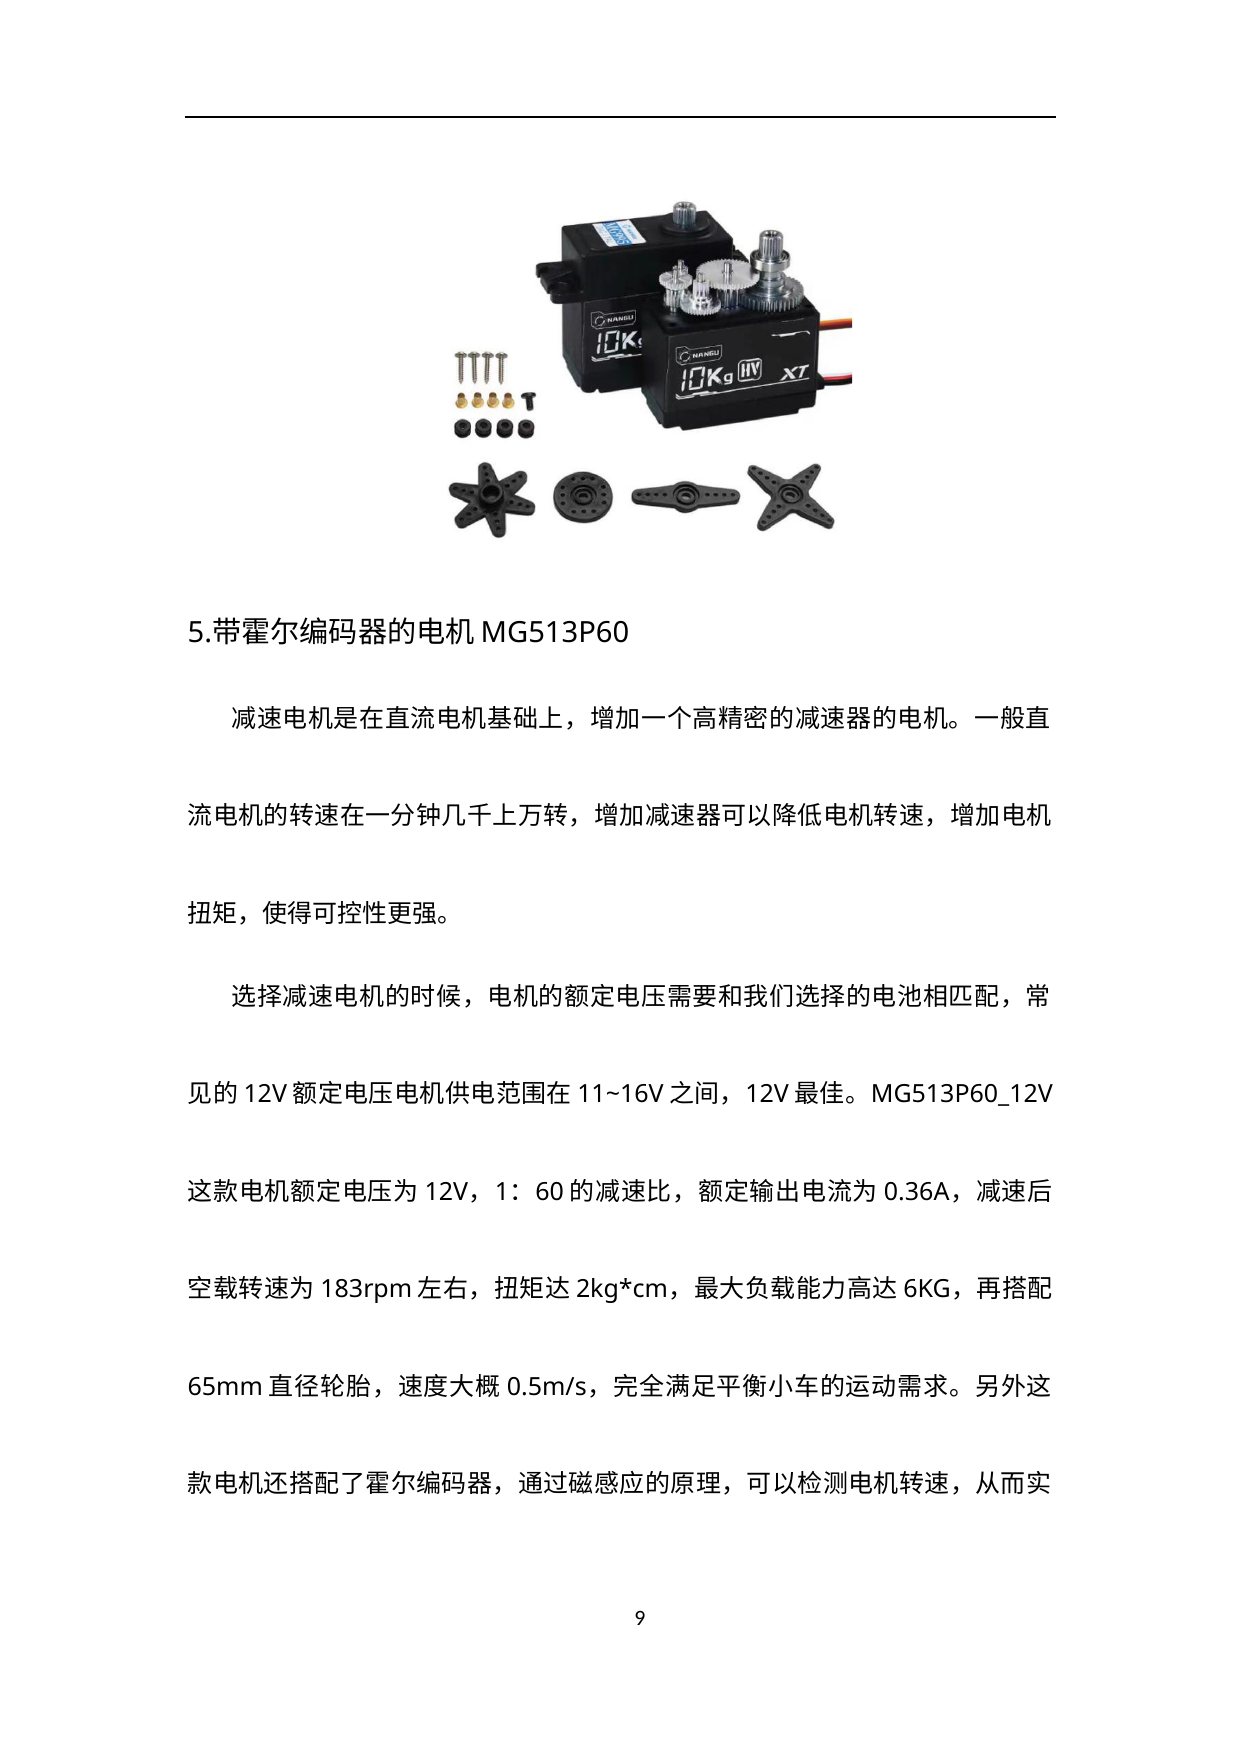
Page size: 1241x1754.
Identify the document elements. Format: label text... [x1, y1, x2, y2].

list 5.带霍尔编码器的电机MG513P60 [187, 598, 1053, 663]
picture [432, 162, 853, 582]
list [187, 962, 1053, 1514]
list 减速电机是在直流电机基础上，增加一个高精密的减速器的电机。一般直流电机的转速在一分钟几千上万转，增加减速器可以降低电机转速，增加电机扭矩，使得可控性更强。 [187, 684, 1053, 944]
